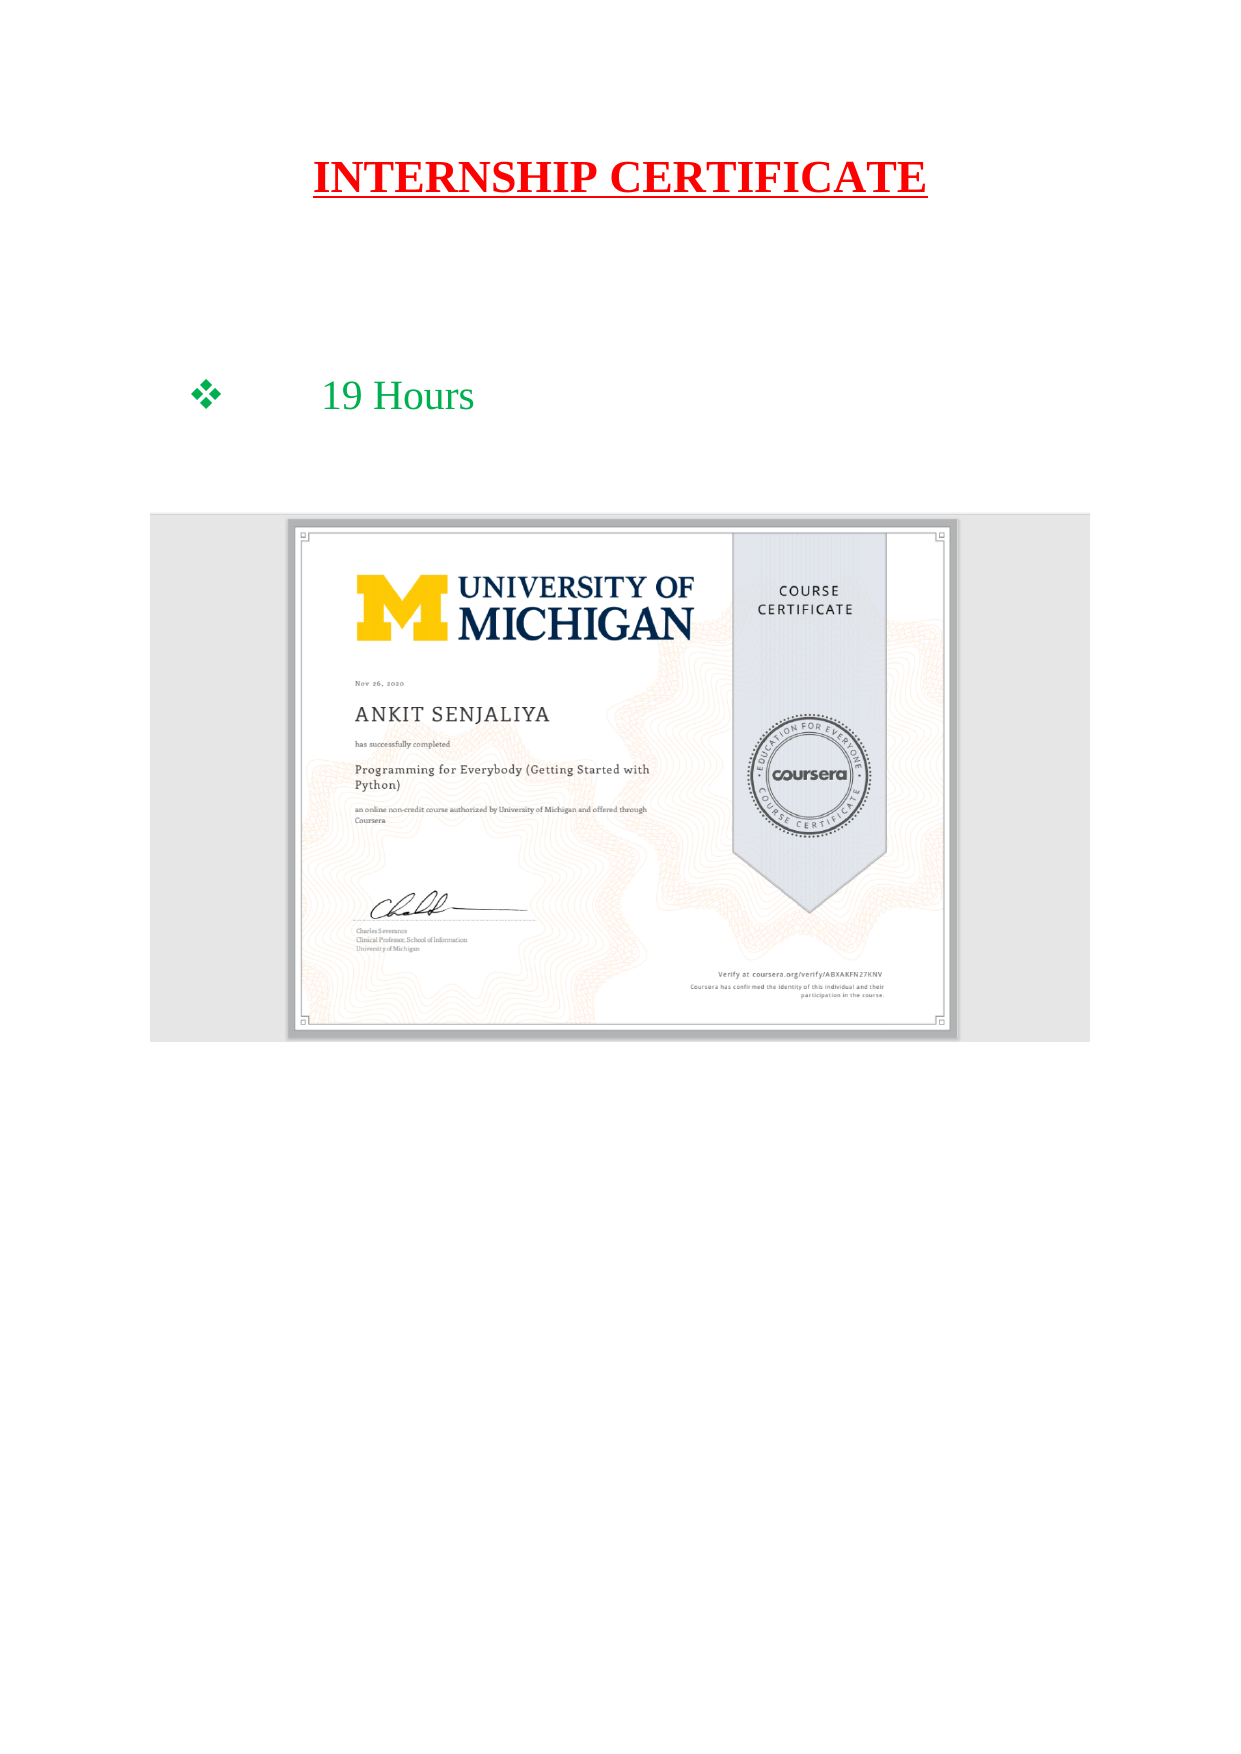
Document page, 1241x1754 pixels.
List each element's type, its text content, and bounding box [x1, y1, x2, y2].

picture [150, 512, 1091, 1042]
text INTERNSHIP CERTIFICATE [150, 150, 1090, 203]
list 19 Hours [187, 371, 1090, 419]
